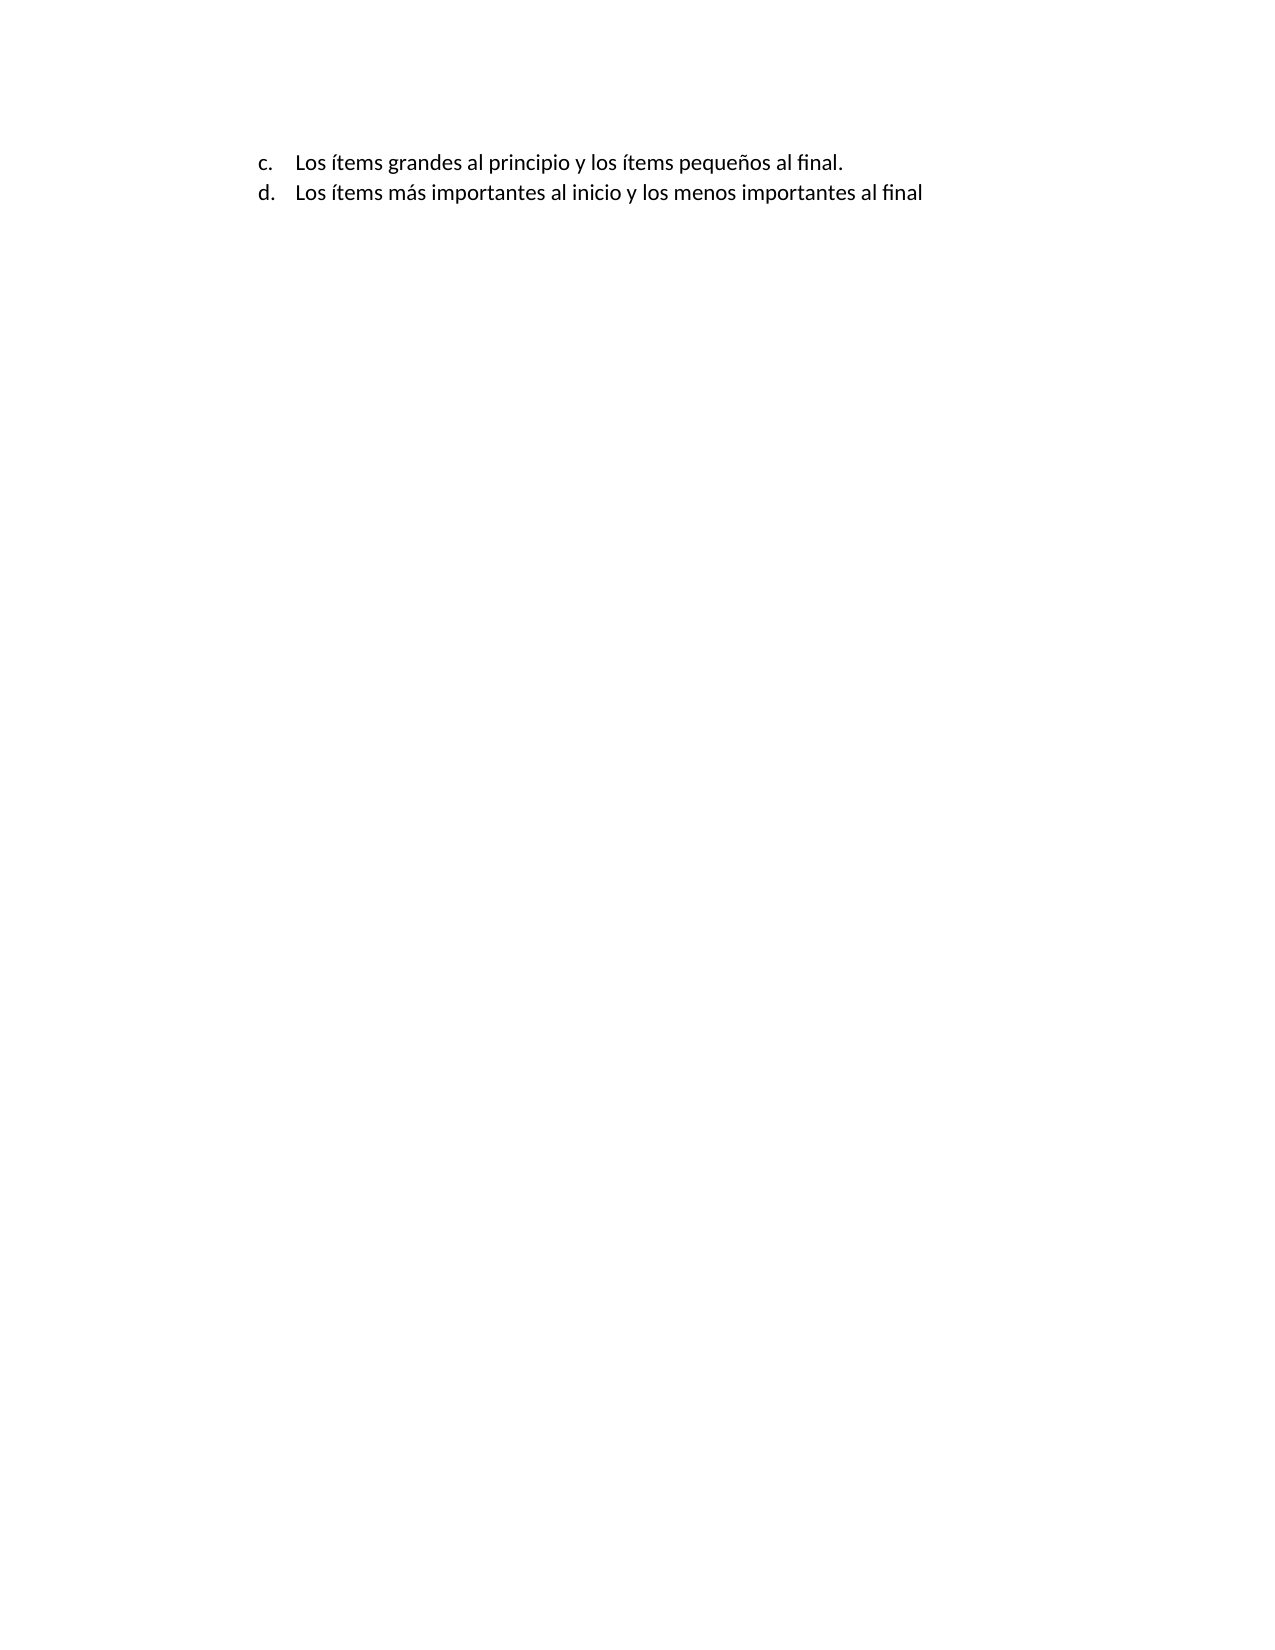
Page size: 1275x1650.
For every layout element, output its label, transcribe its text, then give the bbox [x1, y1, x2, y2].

list Los ítems más importantes al inicio y los menos importantes al final [258, 178, 1098, 206]
list Los ítems grandes al principio y los ítems pequeños al final. [258, 148, 1098, 176]
